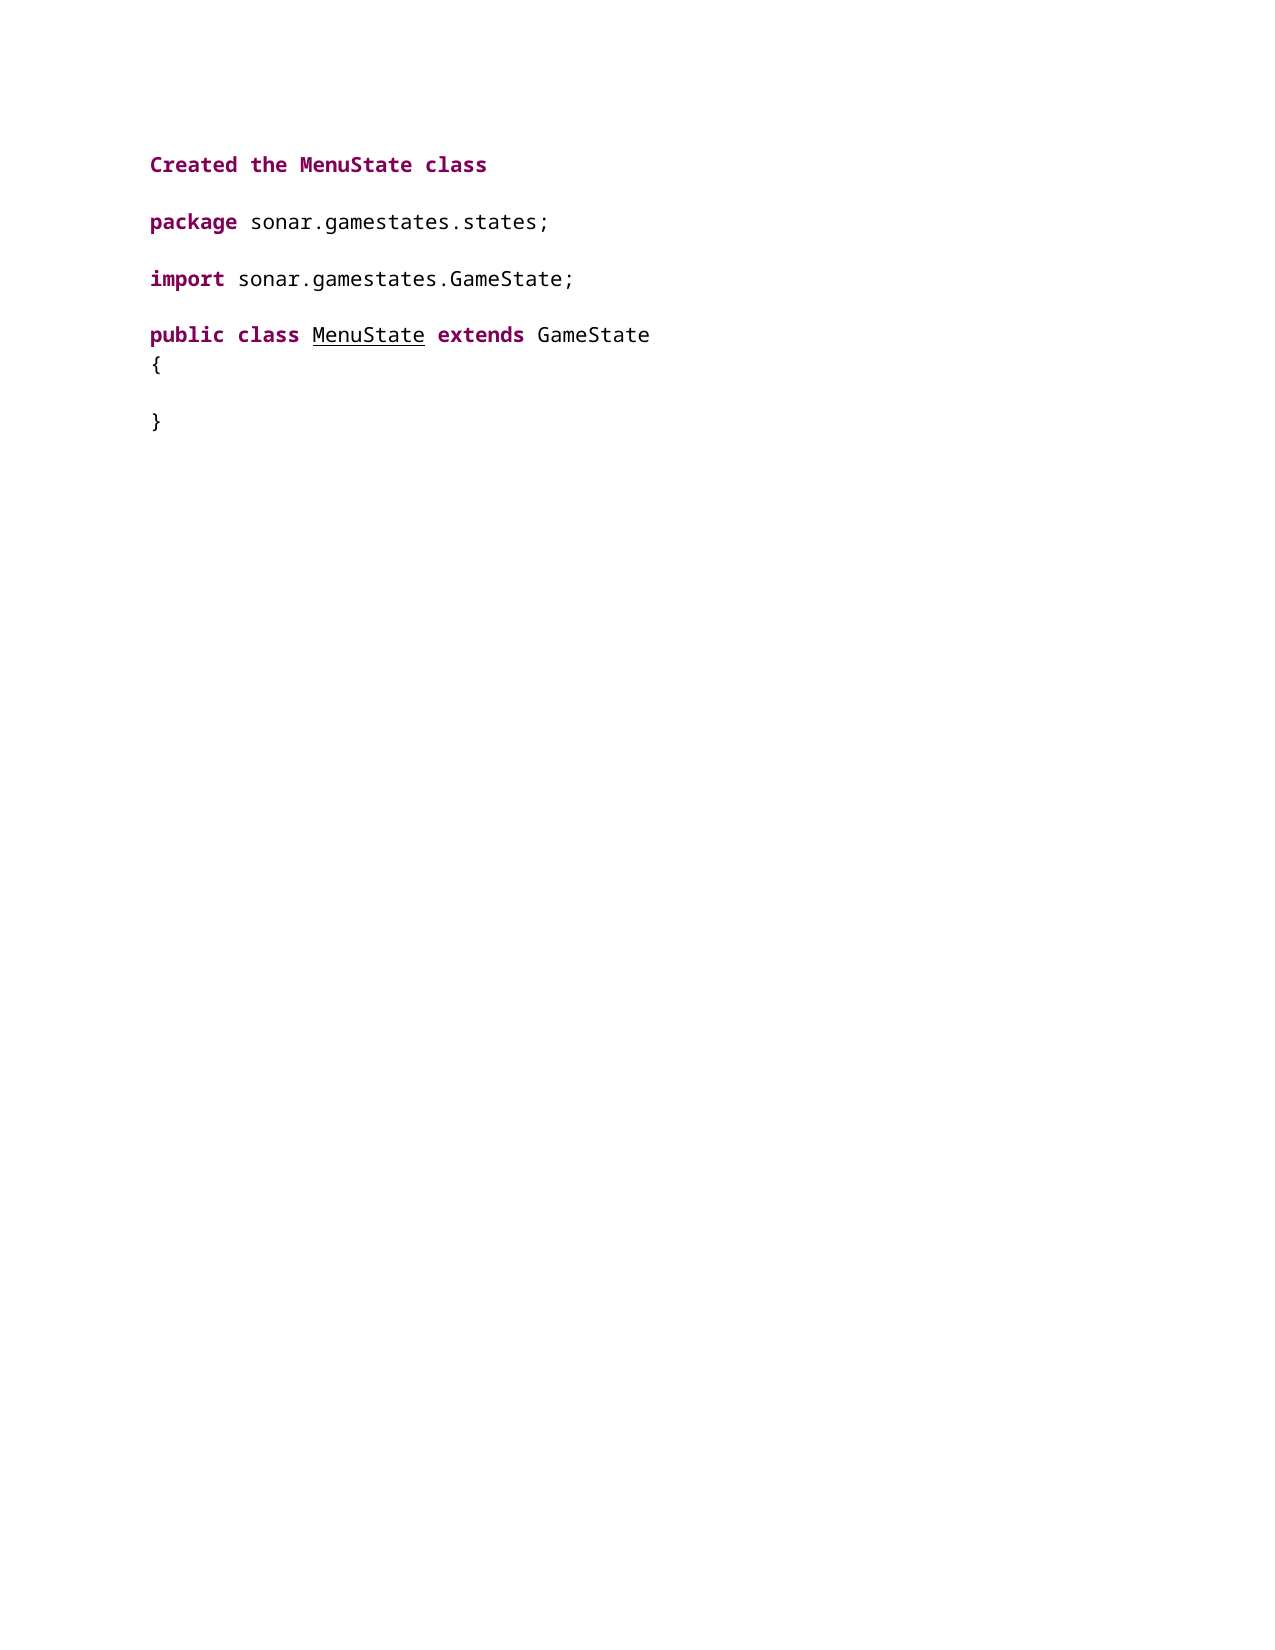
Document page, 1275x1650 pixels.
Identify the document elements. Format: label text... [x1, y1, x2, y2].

text import sonar.gamestates.GameState; [150, 264, 1125, 292]
text } [150, 406, 1125, 434]
text public class MenuState extends GameState [150, 321, 1125, 349]
text Created the MenuState class [150, 150, 1125, 178]
text package sonar.gamestates.states; [150, 207, 1125, 235]
text { [150, 349, 1125, 377]
